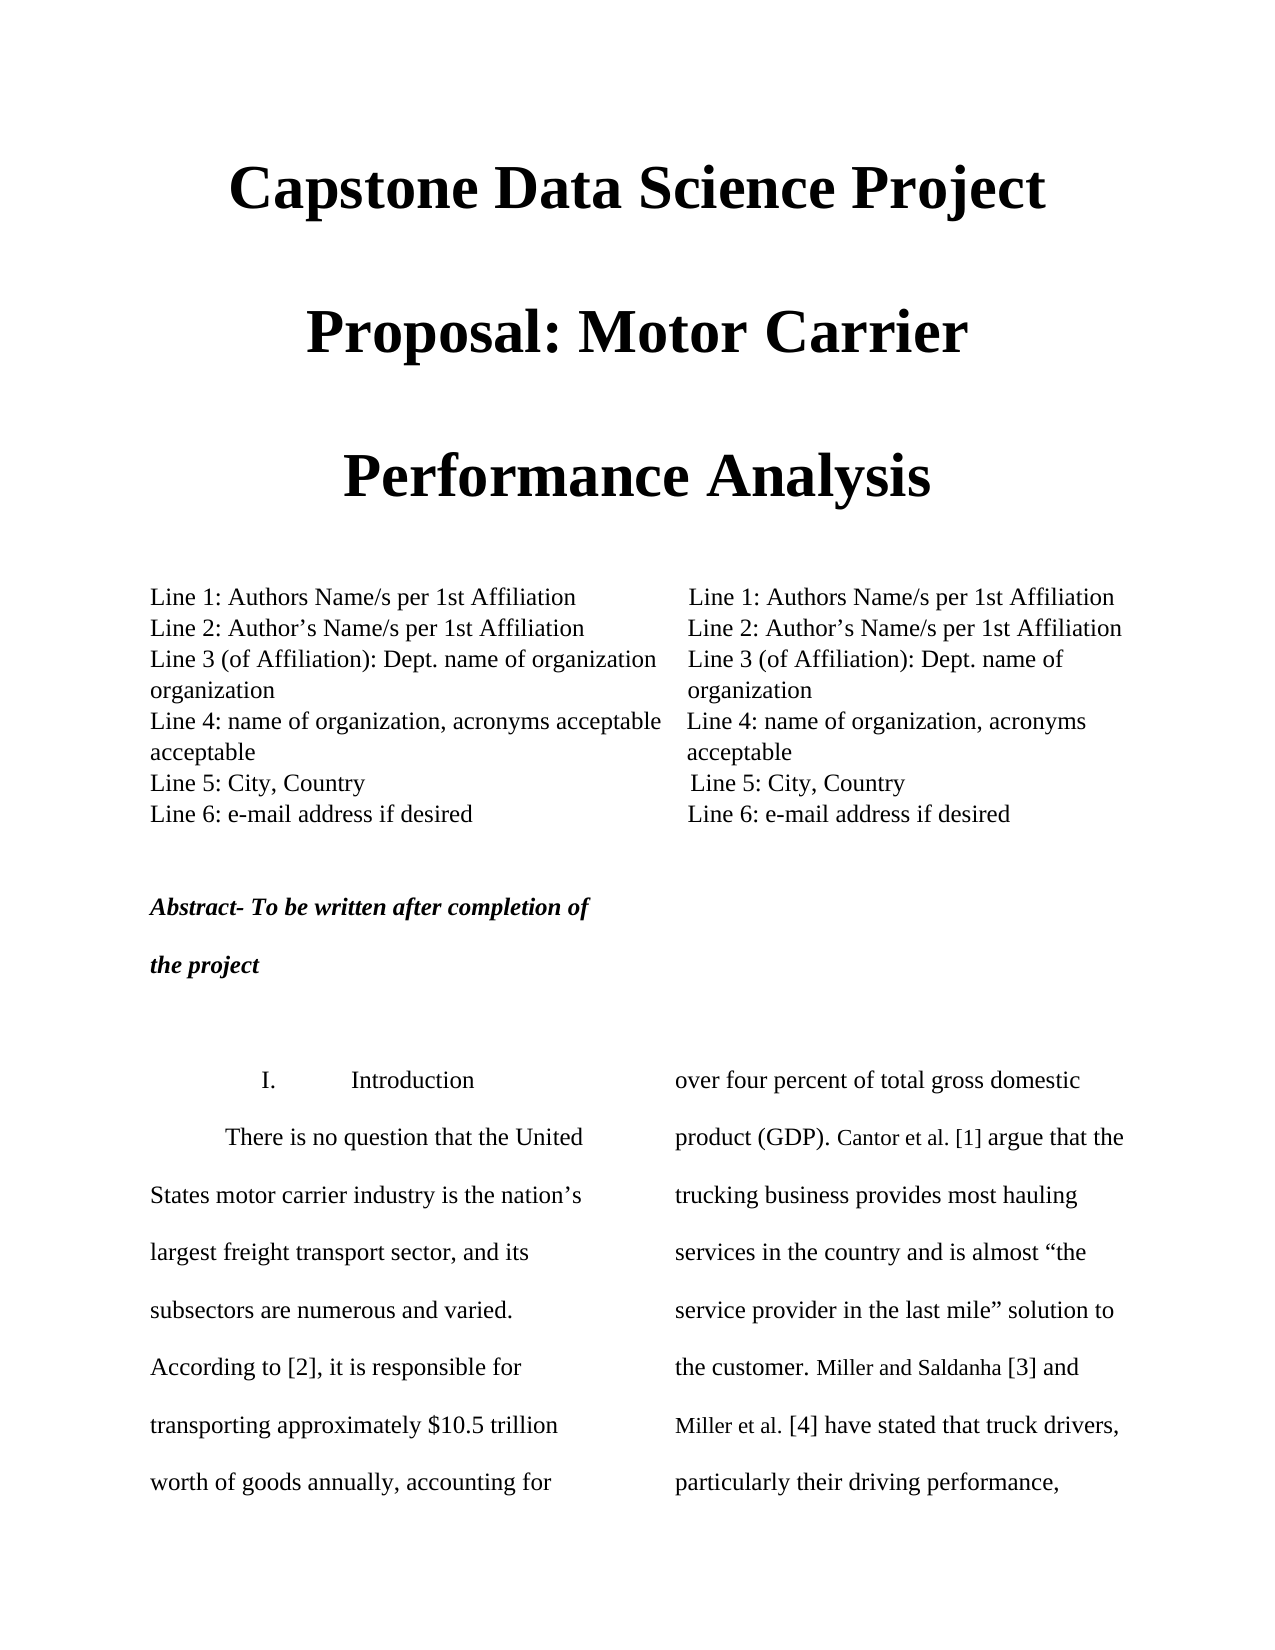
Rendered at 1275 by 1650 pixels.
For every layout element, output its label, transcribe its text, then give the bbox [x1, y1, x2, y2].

text Line 4: name of organization, acronyms acceptable Line 4: name of organization, acronyms acceptable acceptable [150, 706, 1125, 766]
text Line 6: e-mail address if desired Line 6: e-mail address if desired [150, 799, 1125, 828]
text Capstone Data Science Project Proposal: Motor Carrier Performance Analysis [150, 150, 1125, 510]
text Line 1: Authors Name/s per 1st Affiliation Line 1: Authors Name/s per 1st Affiliation [150, 582, 1125, 611]
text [150, 1122, 600, 1496]
text Line 5: City, Country Line 5: City, Country [150, 768, 1125, 797]
list Introduction [150, 1065, 600, 1093]
text Line 2: Author’s Name/s per 1st Affiliation Line 2: Author’s Name/s per 1st Affiliation [150, 613, 1125, 642]
text Line 3 (of Affiliation): Dept. name of organization Line 3 (of Affiliation): Dept. name of organization organization [150, 644, 1125, 704]
text Abstract- To be written after completion of the project [150, 892, 600, 978]
